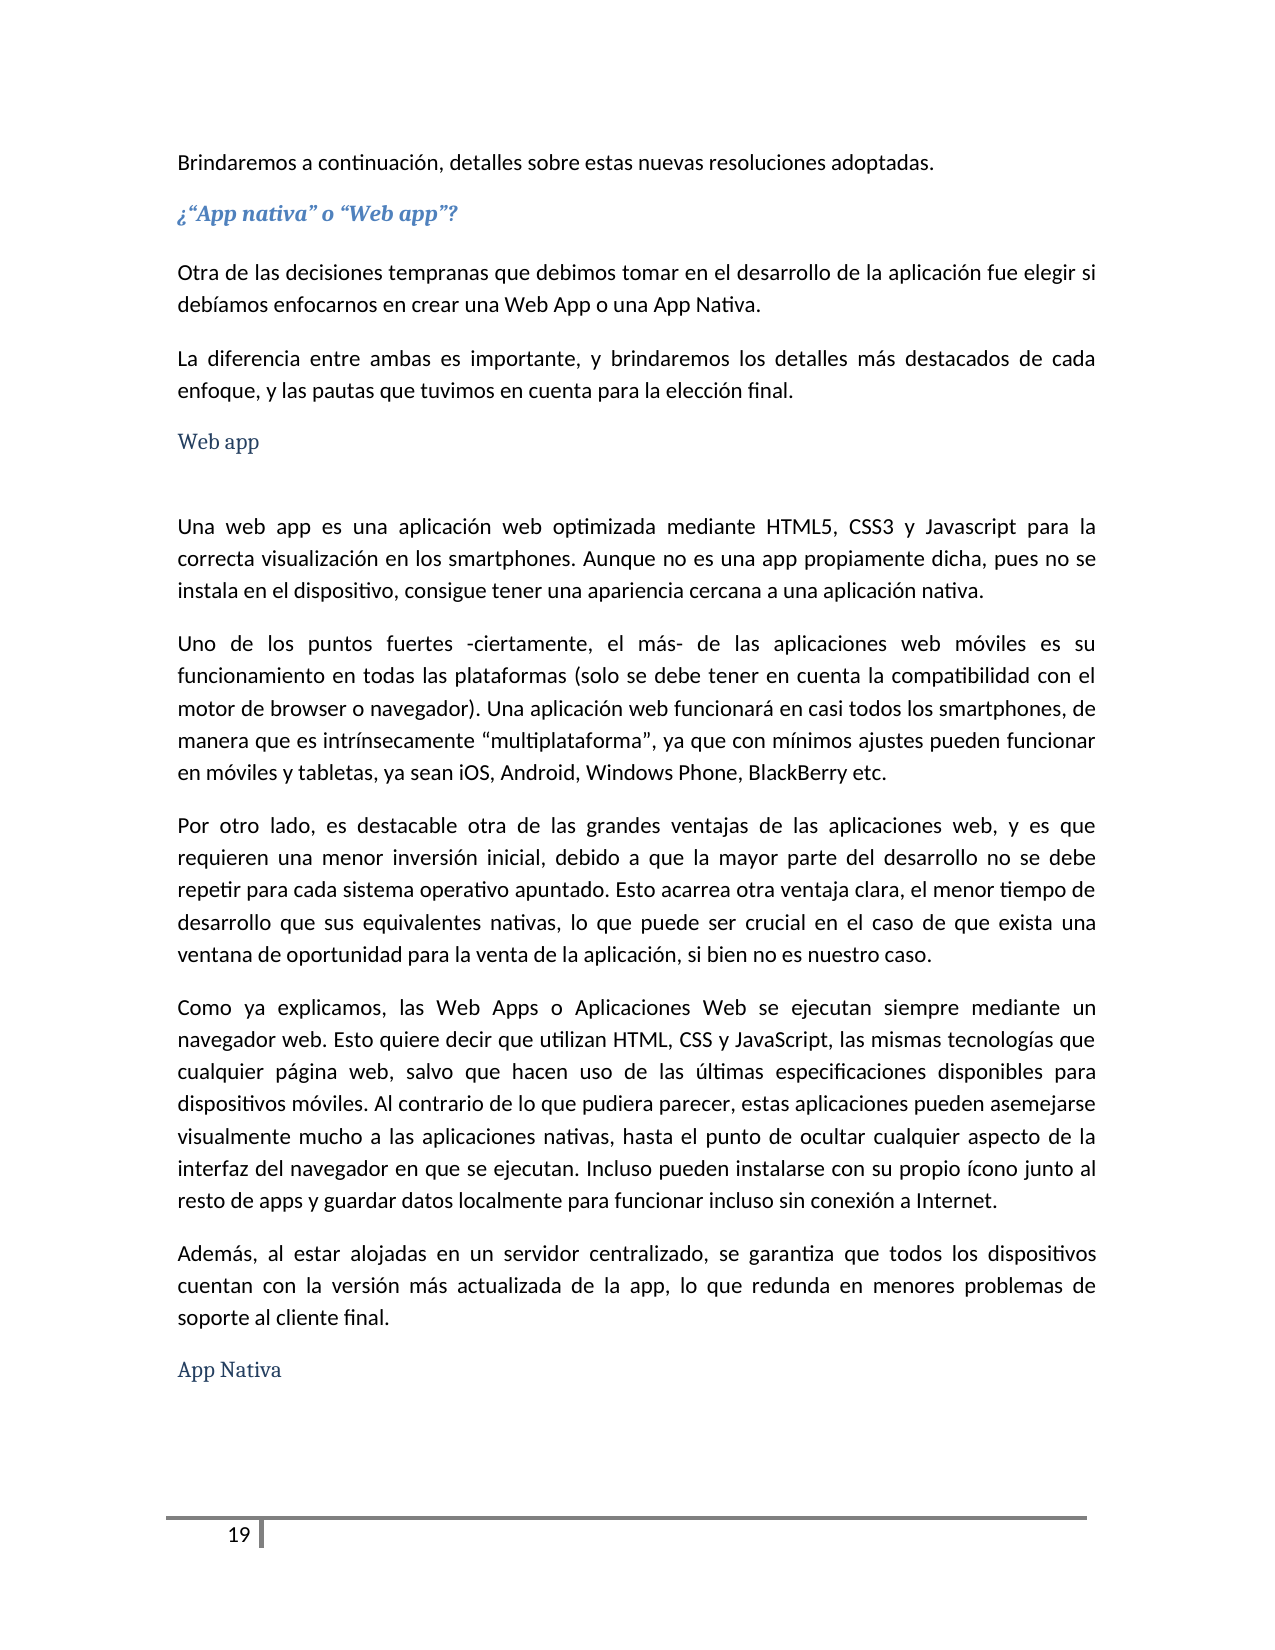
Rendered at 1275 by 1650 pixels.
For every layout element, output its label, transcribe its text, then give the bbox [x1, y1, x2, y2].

text La diferencia entre ambas es importante, y brindaremos los detalles más destacados de cada enfoque, y las pautas que tuvimos en cuenta para la elección final. [177, 344, 1098, 404]
subtitle ¿“App nativa” o “Web app”? [177, 201, 1098, 227]
text Brindaremos a continuación, detalles sobre estas nuevas resoluciones adoptadas. [177, 148, 1098, 176]
text Una web app es una aplicación web optimizada mediante HTML5, CSS3 y Javascript para la correcta visualización en los smartphones. Aunque no es una app propiamente dicha, pues no se instala en el dispositivo, consigue tener una apariencia cercana a una aplicación nativa. [177, 512, 1098, 604]
text Otra de las decisiones tempranas que debimos tomar en el desarrollo de la aplicación fue elegir si debíamos enfocarnos en crear una Web App o una App Nativa. [177, 258, 1098, 319]
text Como ya explicamos, las Web Apps o Aplicaciones Web se ejecutan siempre mediante un navegador web. Esto quiere decir que utilizan HTML, CSS y JavaScript, las mismas tecnologías que cualquier página web, salvo que hacen uso de las últimas especificaciones disponibles para dispositivos móviles. Al contrario de lo que pudiera parecer, estas aplicaciones pueden asemejarse visualmente mucho a las aplicaciones nativas, hasta el punto de ocultar cualquier aspecto de la interfaz del navegador en que se ejecutan. Incluso pueden instalarse con su propio ícono junto al resto de apps y guardar datos localmente para funcionar incluso sin conexión a Internet. [177, 993, 1098, 1214]
subtitle App Nativa [177, 1357, 1098, 1383]
text Por otro lado, es destacable otra de las grandes ventajas de las aplicaciones web, y es que requieren una menor inversión inicial, debido a que la mayor parte del desarrollo no se debe repetir para cada sistema operativo apuntado. Esto acarrea otra ventaja clara, el menor tiempo de desarrollo que sus equivalentes nativas, lo que puede ser crucial en el caso de que exista una ventana de oportunidad para la venta de la aplicación, si bien no es nuestro caso. [177, 811, 1098, 968]
text Uno de los puntos fuertes -ciertamente, el más- de las aplicaciones web móviles es su funcionamiento en todas las plataformas (solo se debe tener en cuenta la compatibilidad con el motor de browser o navegador). Una aplicación web funcionará en casi todos los smartphones, de manera que es intrínsecamente “multiplataforma”, ya que con mínimos ajustes pueden funcionar en móviles y tabletas, ya sean iOS, Android, Windows Phone, BlackBerry etc. [177, 629, 1098, 786]
subtitle Web app [177, 429, 1098, 455]
text Además, al estar alojadas en un servidor centralizado, se garantiza que todos los dispositivos cuentan con la versión más actualizada de la app, lo que redunda en menores problemas de soporte al cliente final. [177, 1239, 1098, 1332]
